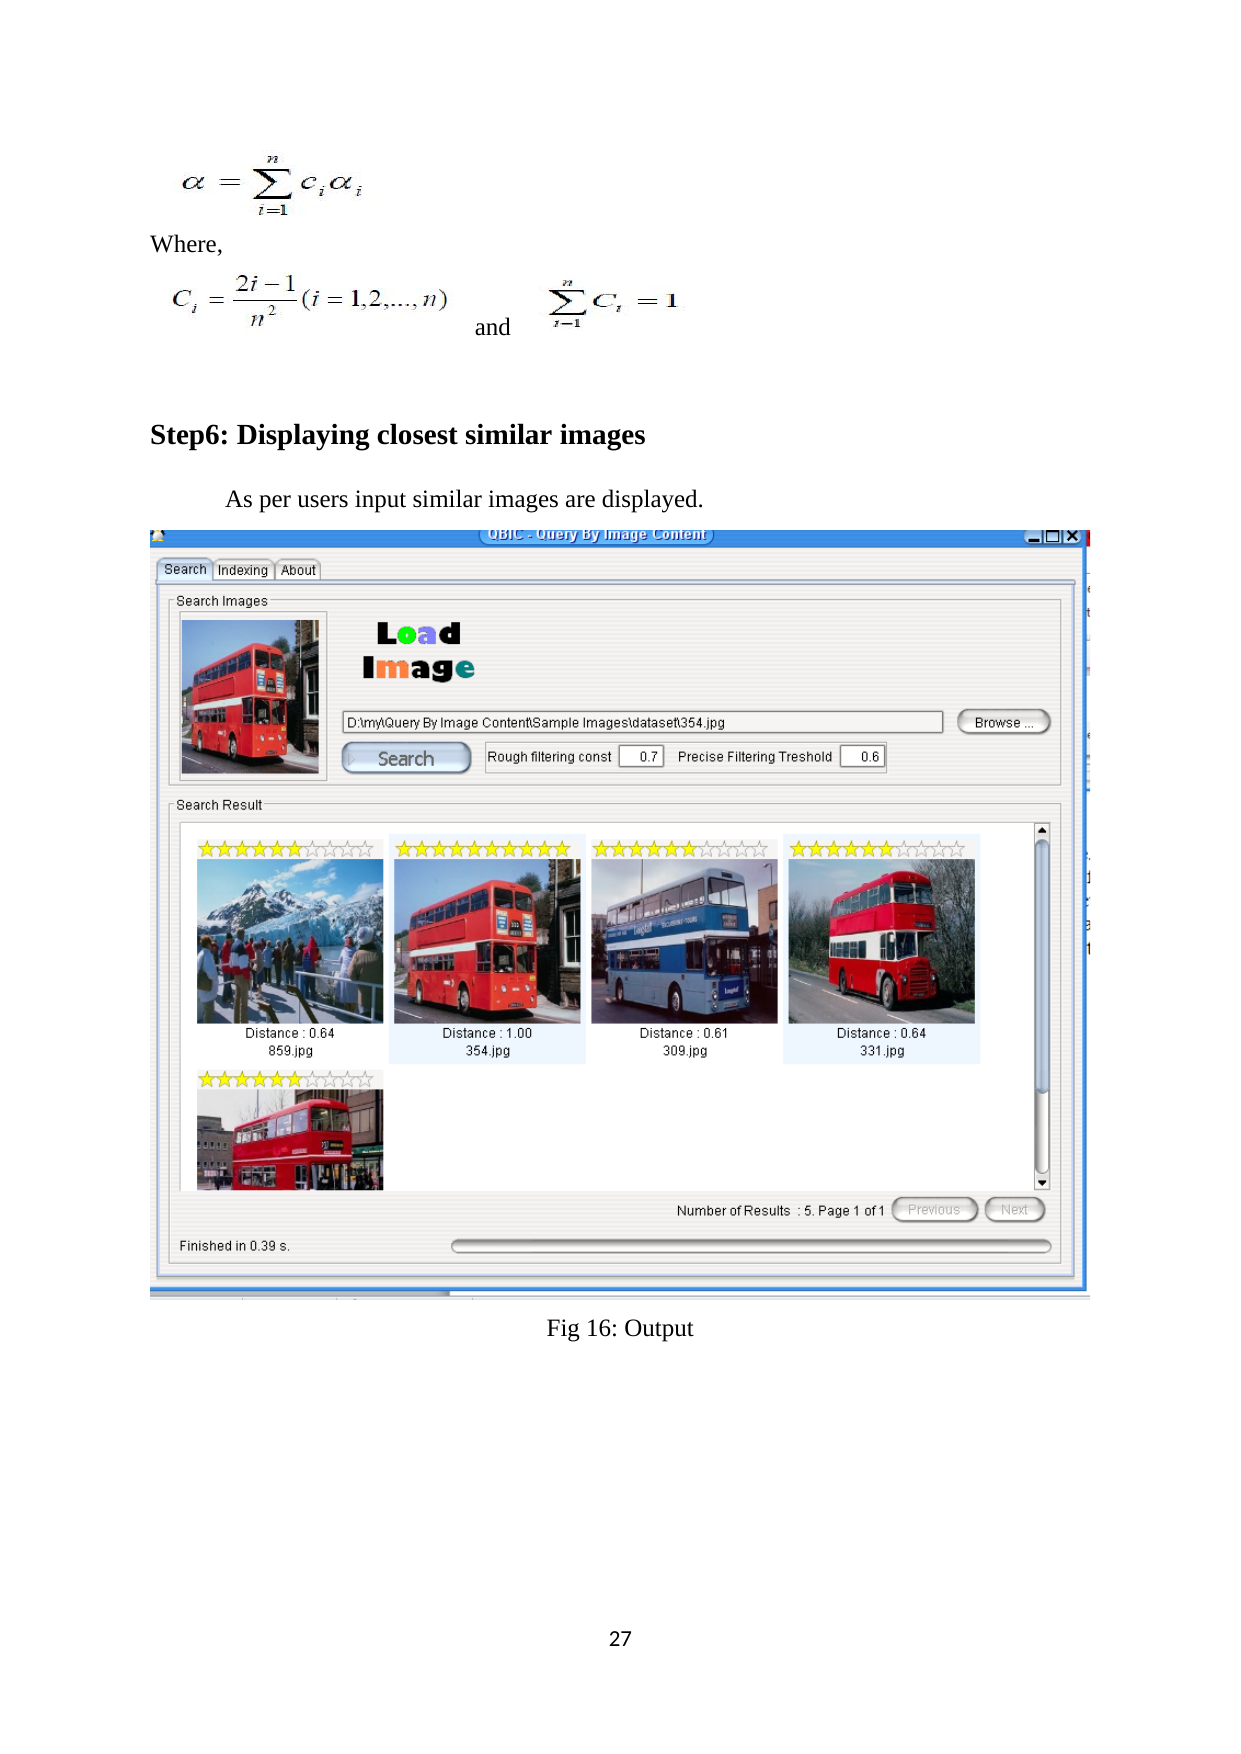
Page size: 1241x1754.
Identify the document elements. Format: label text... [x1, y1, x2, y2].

text As per users input similar images are displayed. [150, 484, 1090, 513]
picture [517, 273, 691, 335]
picture [150, 530, 1091, 1300]
text Where, [150, 229, 1090, 258]
picture [150, 150, 441, 216]
text Step6: Displaying closest similar images [150, 417, 1090, 451]
text Fig 16: Output [150, 1313, 1090, 1342]
picture [150, 272, 469, 335]
